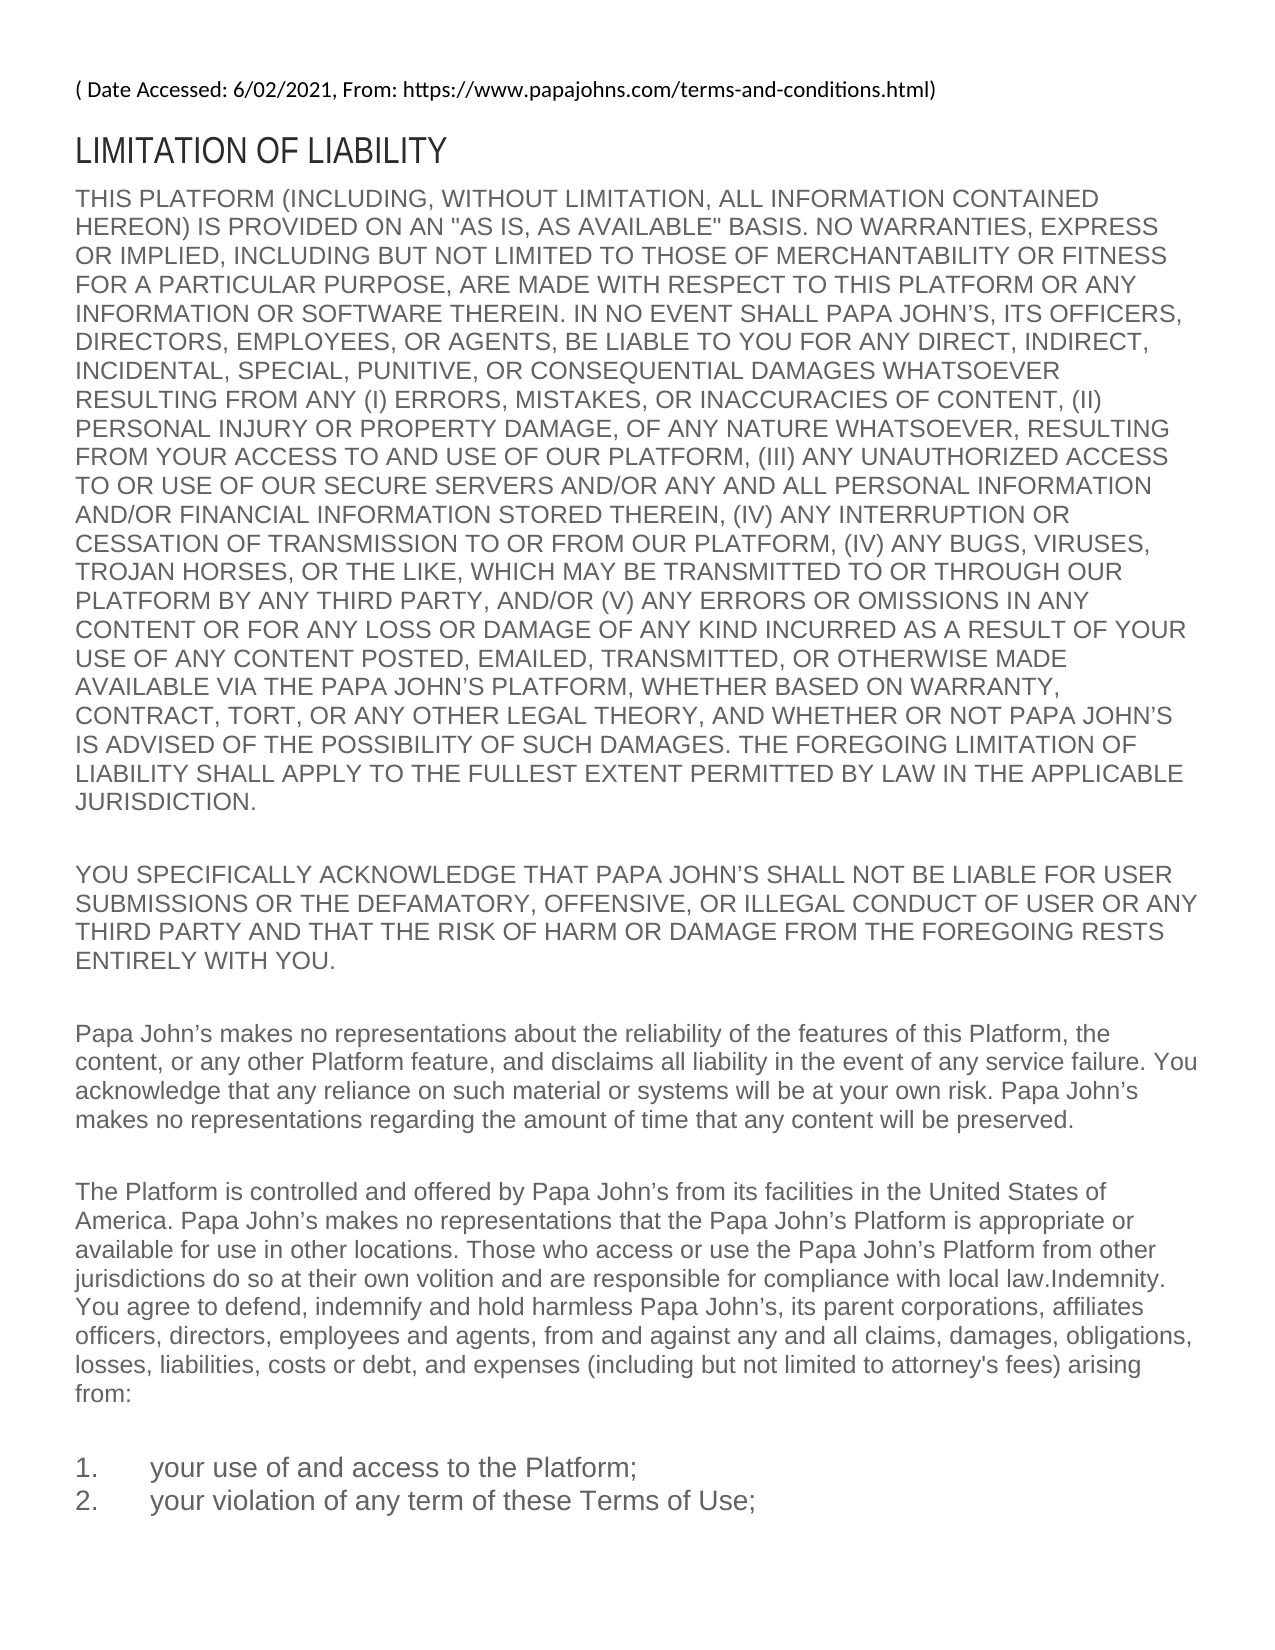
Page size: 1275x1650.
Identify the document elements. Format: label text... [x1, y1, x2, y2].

text YOU SPECIFICALLY ACKNOWLEDGE THAT PAPA JOHN’S SHALL NOT BE LIABLE FOR USER SUBMISSIONS OR THE DEFAMATORY, OFFENSIVE, OR ILLEGAL CONDUCT OF USER OR ANY THIRD PARTY AND THAT THE RISK OF HARM OR DAMAGE FROM THE FOREGOING RESTS ENTIRELY WITH YOU. [75, 860, 1200, 975]
subtitle LIMITATION OF LIABILITY [75, 128, 1200, 171]
text The Platform is controlled and offered by Papa John’s from its facilities in the United States of America. Papa John’s makes no representations that the Papa John’s Platform is appropriate or available for use in other locations. Those who access or use the Papa John’s Platform from other jurisdictions do so at their own volition and are responsible for compliance with local law.Indemnity. You agree to defend, indemnify and hold harmless Papa John’s, its parent corporations, affiliates officers, directors, employees and agents, from and against any and all claims, damages, obligations, losses, liabilities, costs or debt, and expenses (including but not limited to attorney's fees) arising from: [75, 1177, 1200, 1407]
list your use of and access to the Platform; [75, 1451, 1200, 1483]
text Papa John’s makes no representations about the reliability of the features of this Platform, the content, or any other Platform feature, and disclaims all liability in the event of any service failure. You acknowledge that any reliance on such material or systems will be at your own risk. Papa John’s makes no representations regarding the amount of time that any content will be preserved. [75, 1018, 1200, 1133]
list your violation of any term of these Terms of Use; [75, 1483, 1200, 1516]
text THIS PLATFORM (INCLUDING, WITHOUT LIMITATION, ALL INFORMATION CONTAINED HEREON) IS PROVIDED ON AN "AS IS, AS AVAILABLE" BASIS. NO WARRANTIES, EXPRESS OR IMPLIED, INCLUDING BUT NOT LIMITED TO THOSE OF MERCHANTABILITY OR FITNESS FOR A PARTICULAR PURPOSE, ARE MADE WITH RESPECT TO THIS PLATFORM OR ANY INFORMATION OR SOFTWARE THEREIN. IN NO EVENT SHALL PAPA JOHN’S, ITS OFFICERS, DIRECTORS, EMPLOYEES, OR AGENTS, BE LIABLE TO YOU FOR ANY DIRECT, INDIRECT, INCIDENTAL, SPECIAL, PUNITIVE, OR CONSEQUENTIAL DAMAGES WHATSOEVER RESULTING FROM ANY (I) ERRORS, MISTAKES, OR INACCURACIES OF CONTENT, (II) PERSONAL INJURY OR PROPERTY DAMAGE, OF ANY NATURE WHATSOEVER, RESULTING FROM YOUR ACCESS TO AND USE OF OUR PLATFORM, (III) ANY UNAUTHORIZED ACCESS TO OR USE OF OUR SECURE SERVERS AND/OR ANY AND ALL PERSONAL INFORMATION AND/OR FINANCIAL INFORMATION STORED THEREIN, (IV) ANY INTERRUPTION OR CESSATION OF TRANSMISSION TO OR FROM OUR PLATFORM, (IV) ANY BUGS, VIRUSES, TROJAN HORSES, OR THE LIKE, WHICH MAY BE TRANSMITTED TO OR THROUGH OUR PLATFORM BY ANY THIRD PARTY, AND/OR (V) ANY ERRORS OR OMISSIONS IN ANY CONTENT OR FOR ANY LOSS OR DAMAGE OF ANY KIND INCURRED AS A RESULT OF YOUR USE OF ANY CONTENT POSTED, EMAILED, TRANSMITTED, OR OTHERWISE MADE AVAILABLE VIA THE PAPA JOHN’S PLATFORM, WHETHER BASED ON WARRANTY, CONTRACT, TORT, OR ANY OTHER LEGAL THEORY, AND WHETHER OR NOT PAPA JOHN’S IS ADVISED OF THE POSSIBILITY OF SUCH DAMAGES. THE FOREGOING LIMITATION OF LIABILITY SHALL APPLY TO THE FULLEST EXTENT PERMITTED BY LAW IN THE APPLICABLE JURISDICTION. [75, 183, 1200, 816]
